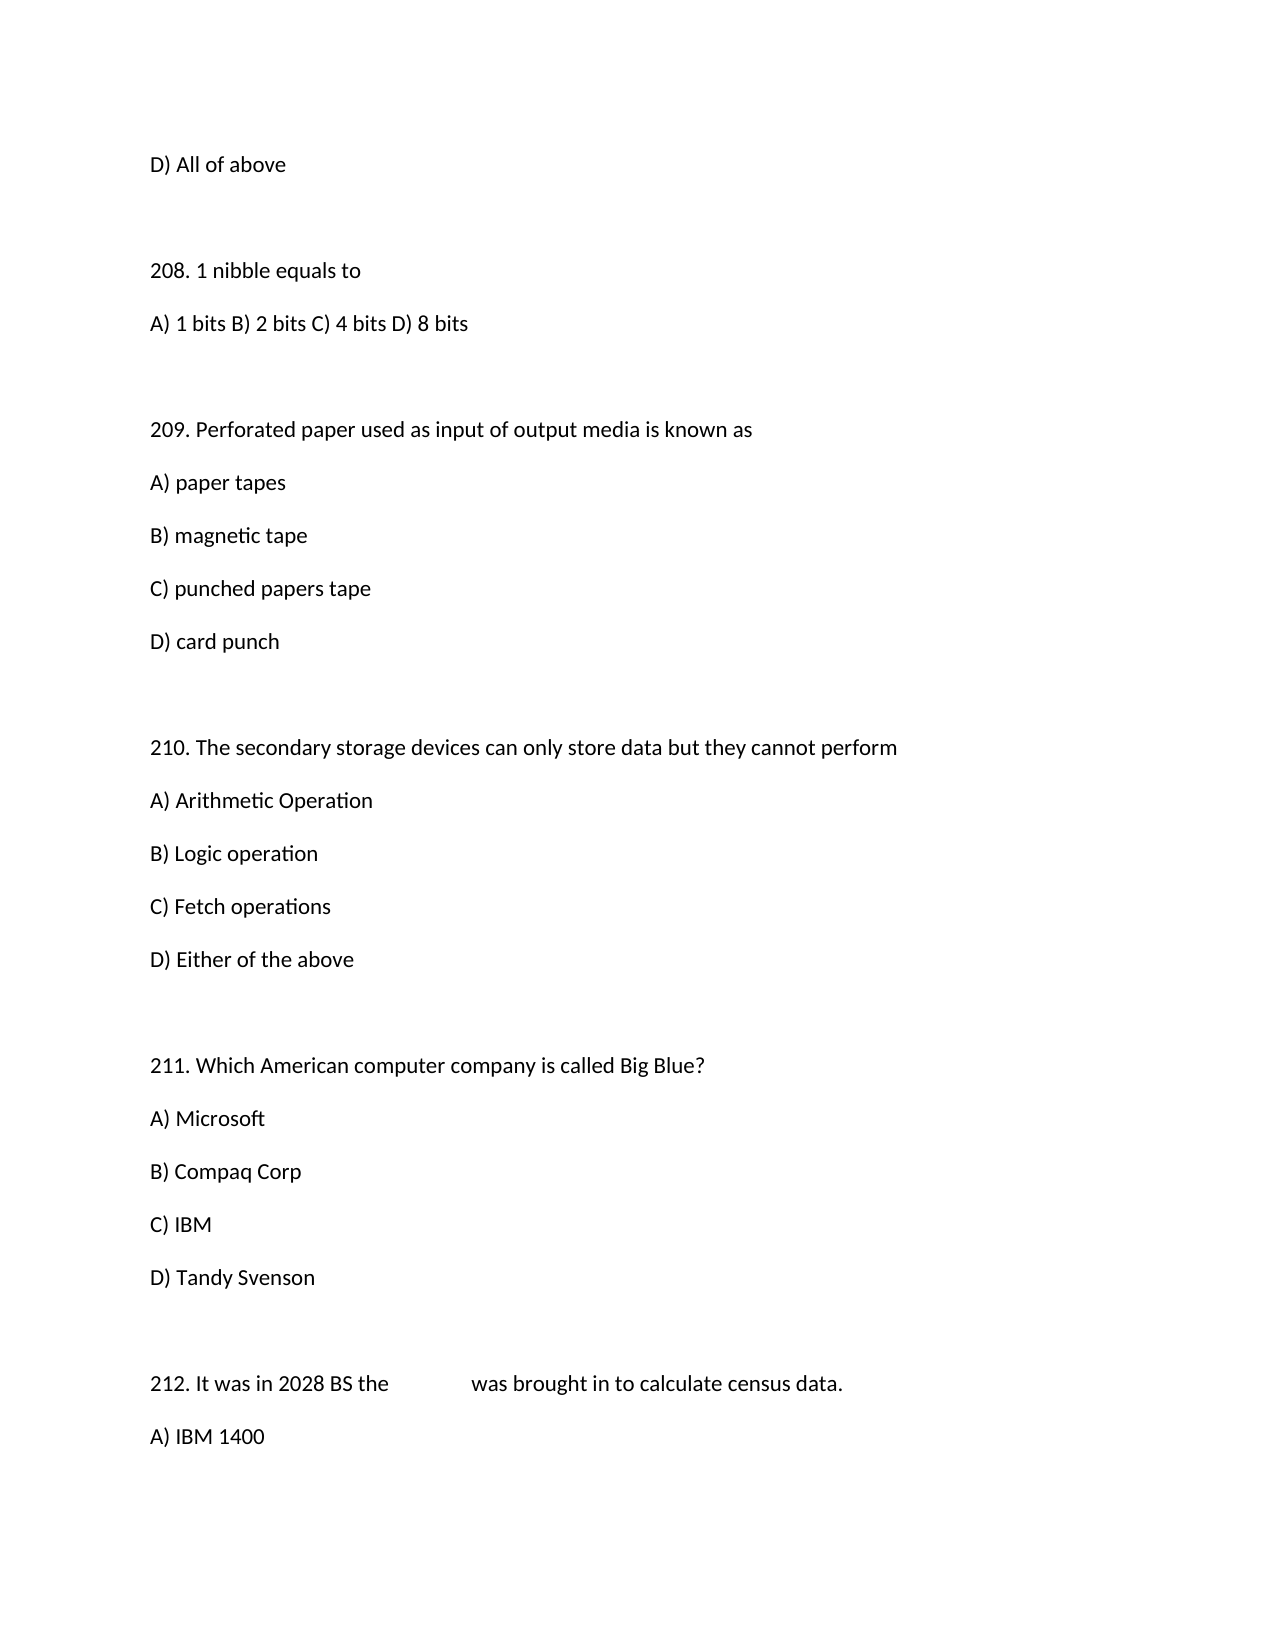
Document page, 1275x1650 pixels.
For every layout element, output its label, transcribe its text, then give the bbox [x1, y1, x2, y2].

text A) 1 bits B) 2 bits C) 4 bits D) 8 bits [150, 309, 1125, 337]
text C) IBM [150, 1210, 1125, 1238]
text A) Microsoft [150, 1104, 1125, 1132]
text B) Compaq Corp [150, 1157, 1125, 1185]
text B) magnetic tape [150, 521, 1125, 549]
text D) Tandy Svenson [150, 1263, 1125, 1291]
text A) IBM 1400 [150, 1422, 1125, 1451]
text A) Arithmetic Operation [150, 786, 1125, 814]
text C) Fetch operations [150, 892, 1125, 920]
text 210. The secondary storage devices can only store data but they cannot perform [150, 733, 1125, 761]
text 208. 1 nibble equals to [150, 256, 1125, 284]
text D) All of above [150, 150, 1125, 178]
text 212. It was in 2028 BS the was brought in to calculate census data. [150, 1369, 1125, 1397]
text D) Either of the above [150, 945, 1125, 973]
text 211. Which American computer company is called Big Blue? [150, 1051, 1125, 1079]
text D) card punch [150, 627, 1125, 655]
text 209. Perforated paper used as input of output media is known as [150, 415, 1125, 443]
text B) Logic operation [150, 839, 1125, 867]
text C) punched papers tape [150, 574, 1125, 602]
text A) paper tapes [150, 468, 1125, 496]
